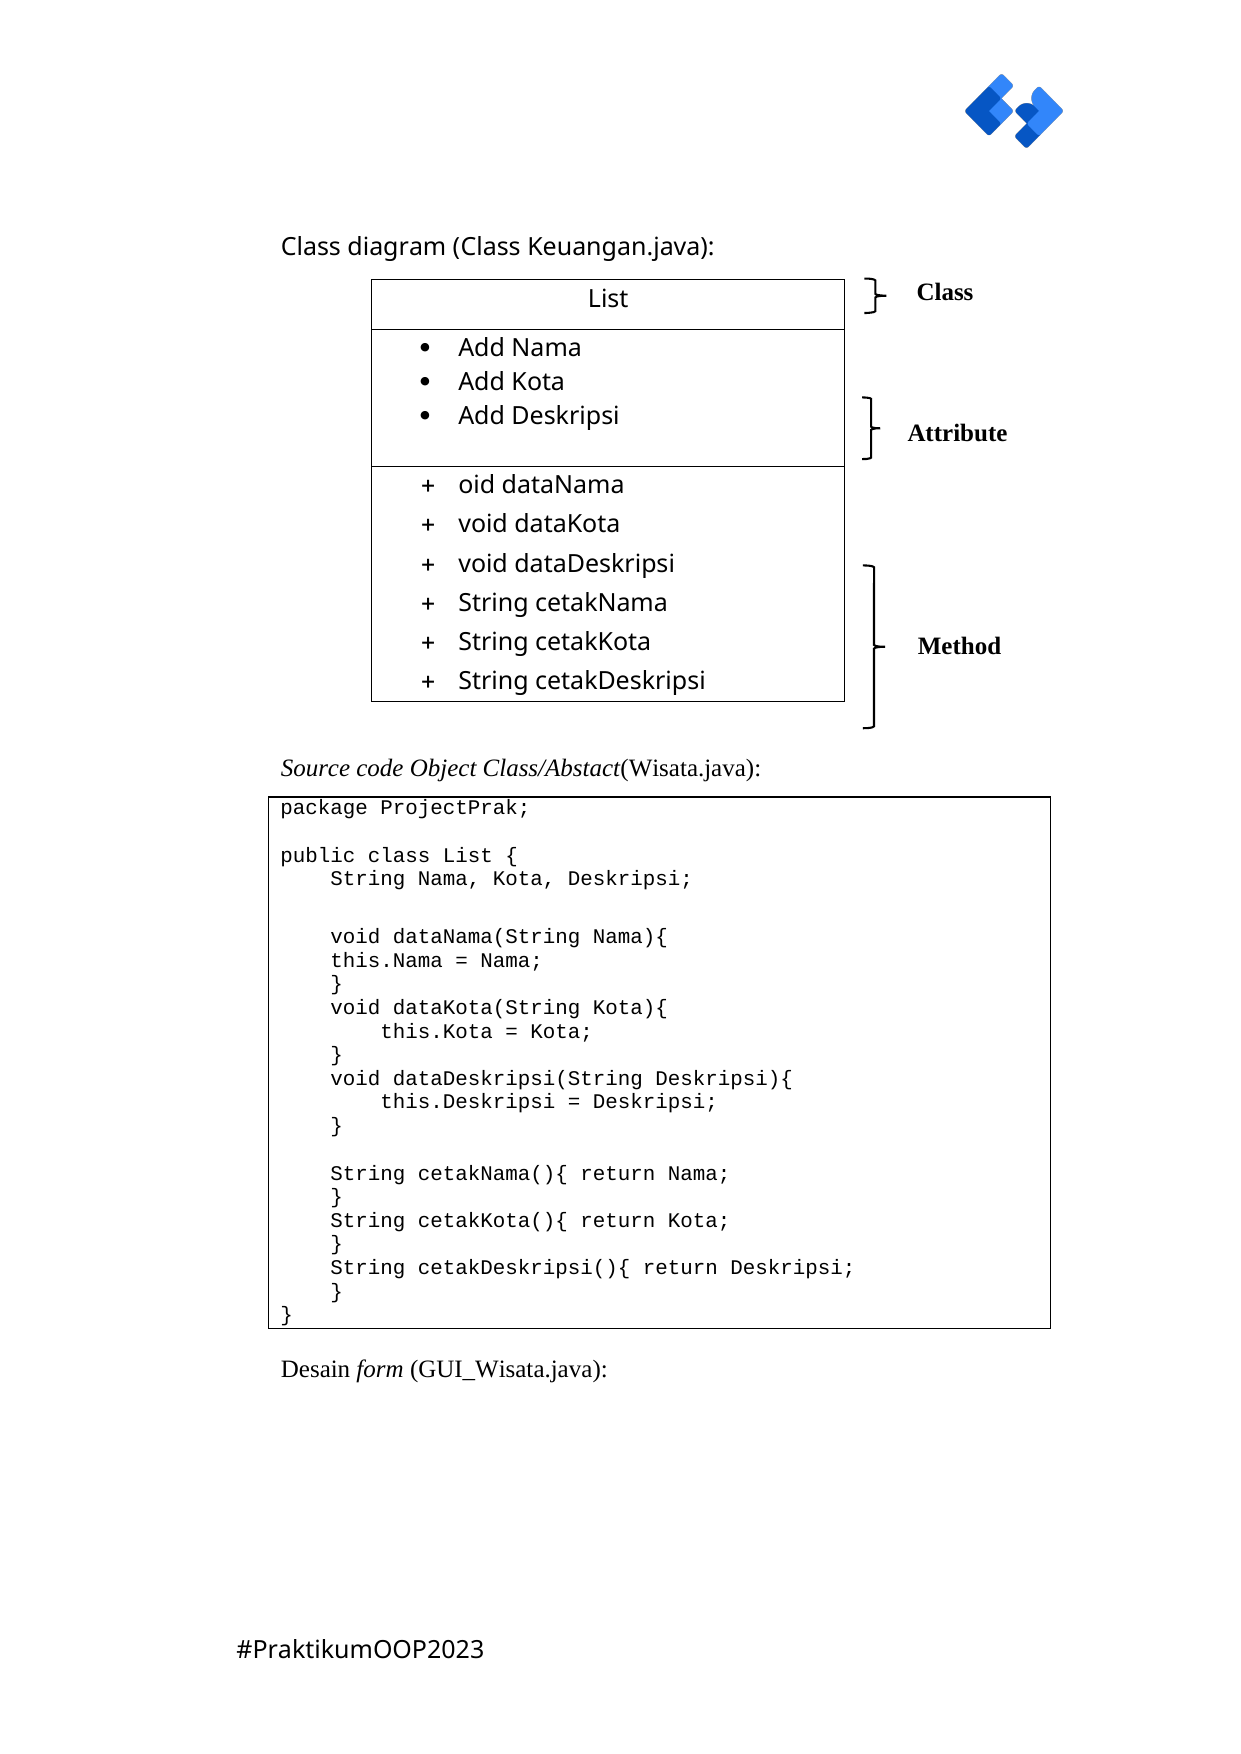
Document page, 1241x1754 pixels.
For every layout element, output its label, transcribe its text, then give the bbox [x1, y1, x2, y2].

text Source code Object Class/Abstact(Wisata.java): [281, 753, 1063, 782]
table_cell Add Nama Add Kota Add Deskripsi [372, 330, 844, 466]
table_cell oid dataNama void dataKota void dataDeskripsi String cetakNama String cetakKota String cetakDeskripsi [372, 467, 844, 701]
table_header List [372, 280, 844, 329]
table_header package ProjectPrak; public class List { String Nama, Kota, Deskripsi; void dataNama(String Nama){ this.Nama = Nama; } void dataKota(String Kota){ this.Kota = Kota; } void dataDeskripsi(String Deskripsi){ this.Deskripsi = Deskripsi; } String cetakNama(){ return Nama; } String cetakKota(){ return Kota; } String cetakDeskripsi(){ return Deskripsi; } } [269, 798, 1050, 1328]
text Class diagram (Class Keuangan.java): [281, 228, 1063, 262]
picture [964, 73, 1064, 149]
text Desain form (GUI_Wisata.java): [281, 1354, 1063, 1383]
